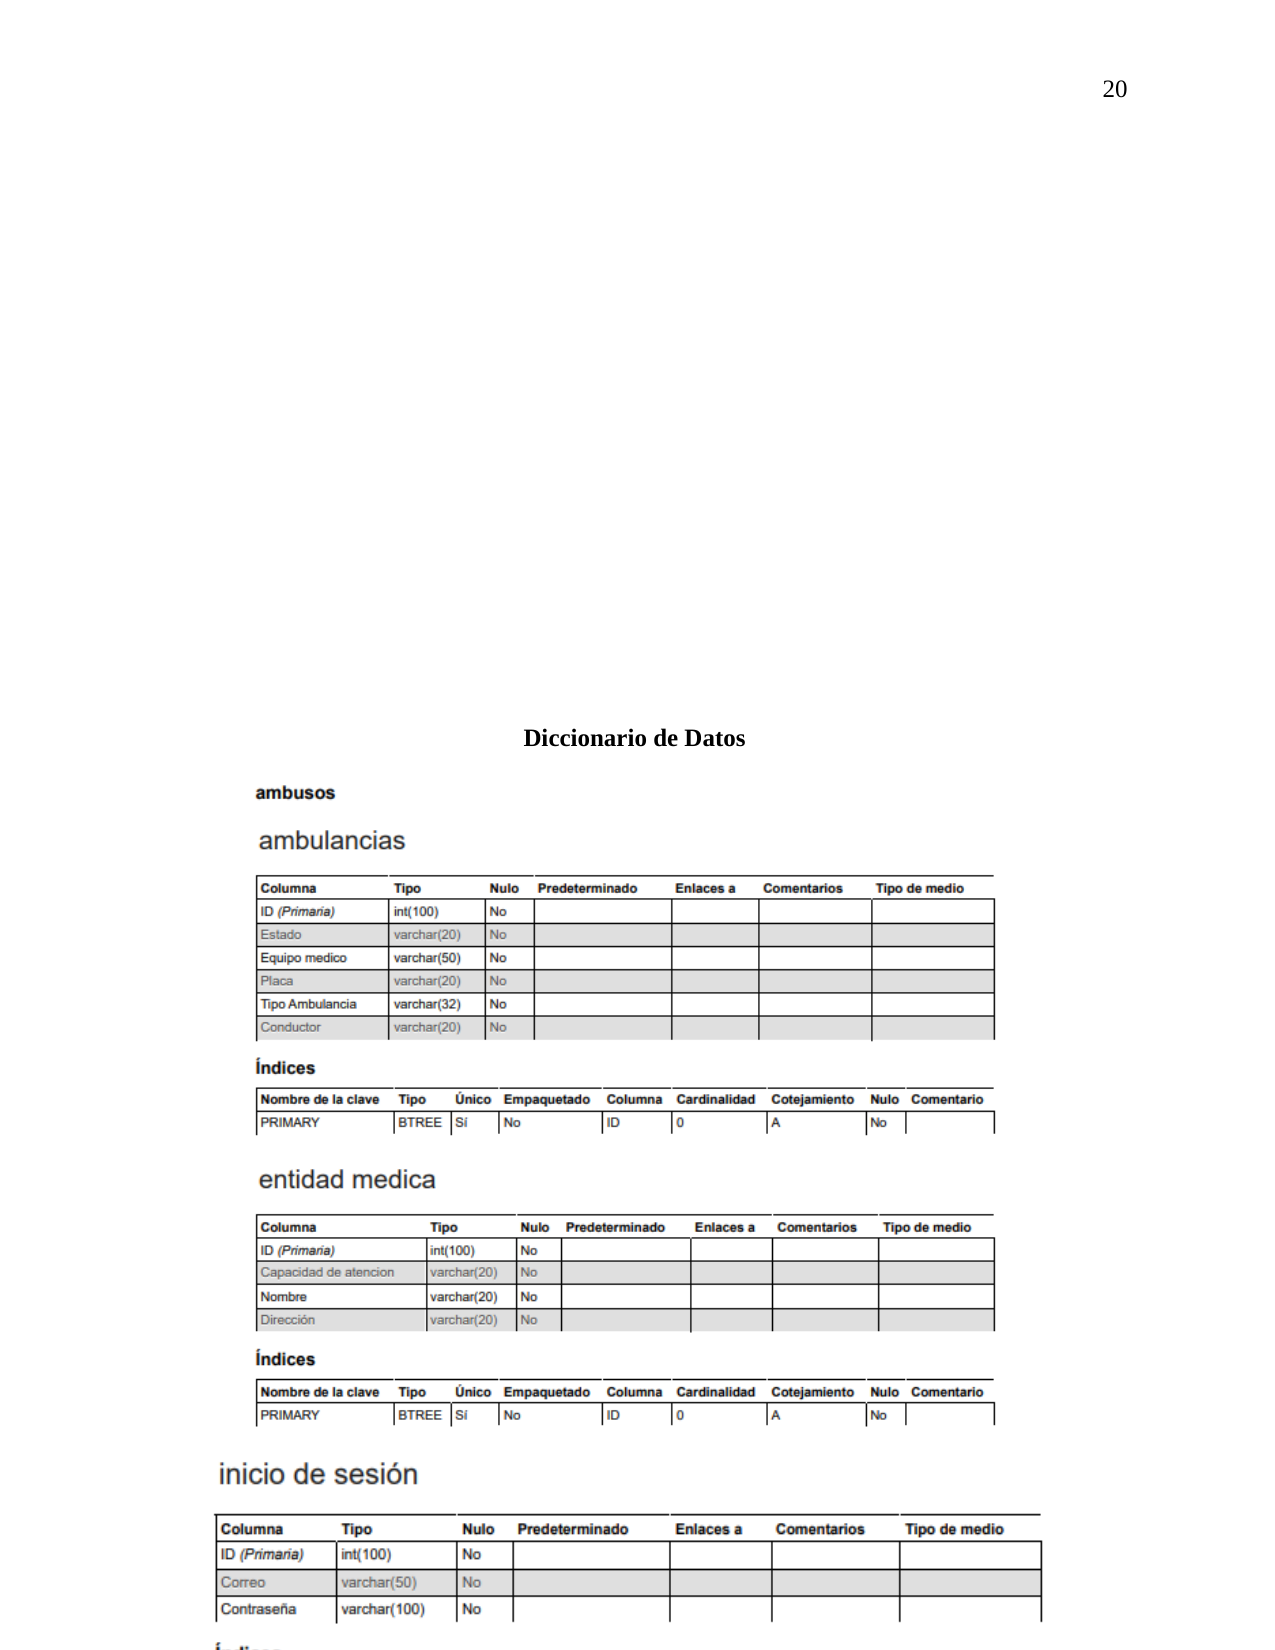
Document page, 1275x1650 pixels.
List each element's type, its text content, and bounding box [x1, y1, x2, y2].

subtitle Diccionario de Datos [148, 723, 1127, 751]
picture [248, 781, 1017, 1443]
picture [191, 1450, 1084, 1650]
